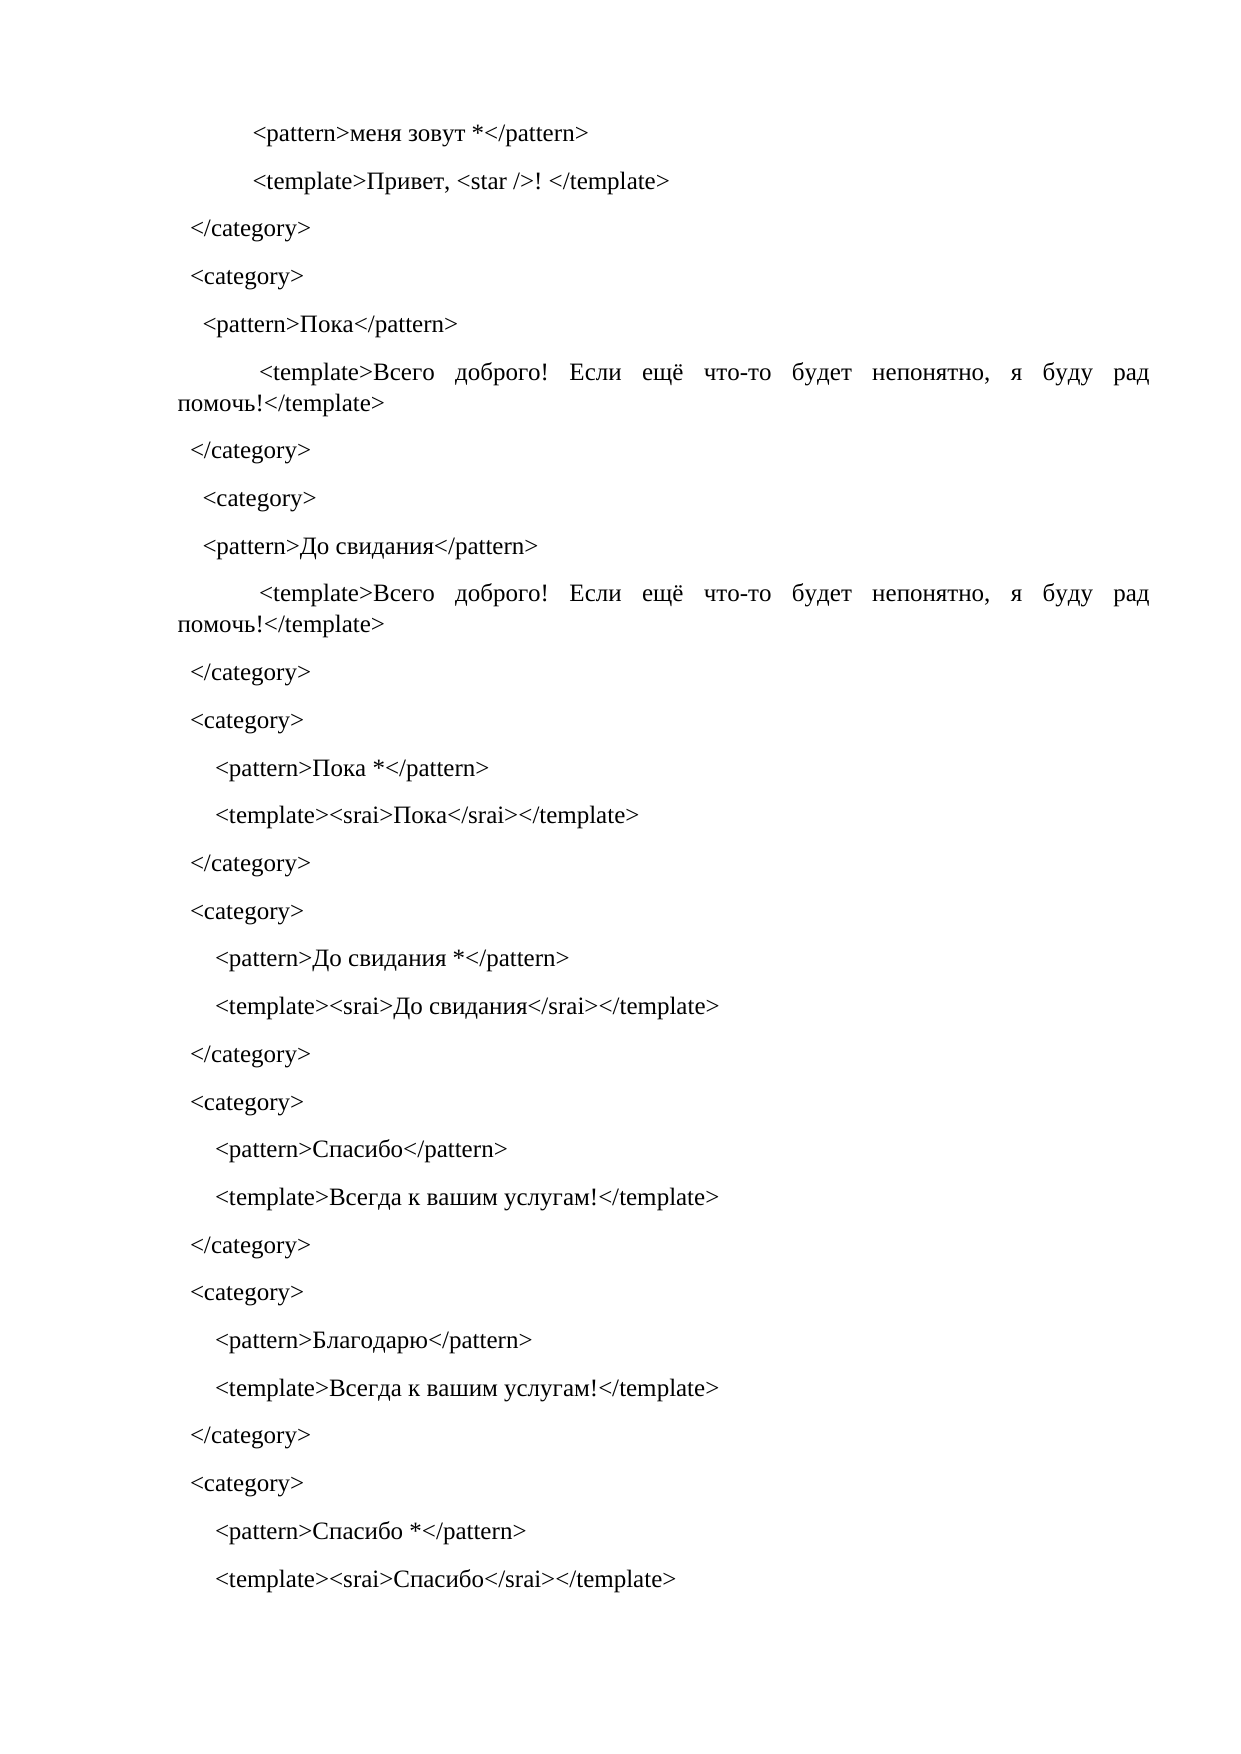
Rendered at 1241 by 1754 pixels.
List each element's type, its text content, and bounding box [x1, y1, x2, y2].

text <category> [177, 261, 1152, 290]
text </category> [177, 435, 1152, 464]
text <template><srai>Пока</srai></template> [177, 800, 1152, 829]
text <category> [177, 483, 1152, 512]
text </category> [177, 848, 1152, 877]
text <pattern>меня зовут *</pattern> [177, 118, 1152, 147]
text <category> [177, 1468, 1152, 1497]
text <pattern>Спасибо</pattern> [177, 1134, 1152, 1163]
text </category> [177, 1421, 1152, 1449]
text <category> [177, 896, 1152, 924]
text <pattern>Пока</pattern> [177, 309, 1152, 338]
text </category> [177, 657, 1152, 686]
text </category> [177, 1230, 1152, 1258]
text <category> [177, 705, 1152, 734]
text <pattern>Пока *</pattern> [177, 753, 1152, 781]
text <template><srai>Спасибо</srai></template> [177, 1564, 1152, 1592]
text <pattern>Благодарю</pattern> [177, 1325, 1152, 1354]
text </category> [177, 1039, 1152, 1068]
text <pattern>До свидания</pattern> [177, 531, 1152, 559]
text <template>Всегда к вашим услугам!</template> [177, 1182, 1152, 1211]
text <template>Всего доброго! Если ещё что-то будет непонятно, я буду рад помочь!</template> [177, 578, 1152, 638]
text <pattern>Спасибо *</pattern> [177, 1516, 1152, 1545]
text <template>Всегда к вашим услугам!</template> [177, 1373, 1152, 1402]
text <template><srai>До свидания</srai></template> [177, 991, 1152, 1020]
text <pattern>До свидания *</pattern> [177, 943, 1152, 972]
text <category> [177, 1277, 1152, 1306]
text <template>Всего доброго! Если ещё что-то будет непонятно, я буду рад помочь!</template> [177, 357, 1152, 416]
text <template>Привет, <star />! </template> [177, 166, 1152, 194]
text </category> [177, 213, 1152, 242]
text <category> [177, 1087, 1152, 1115]
